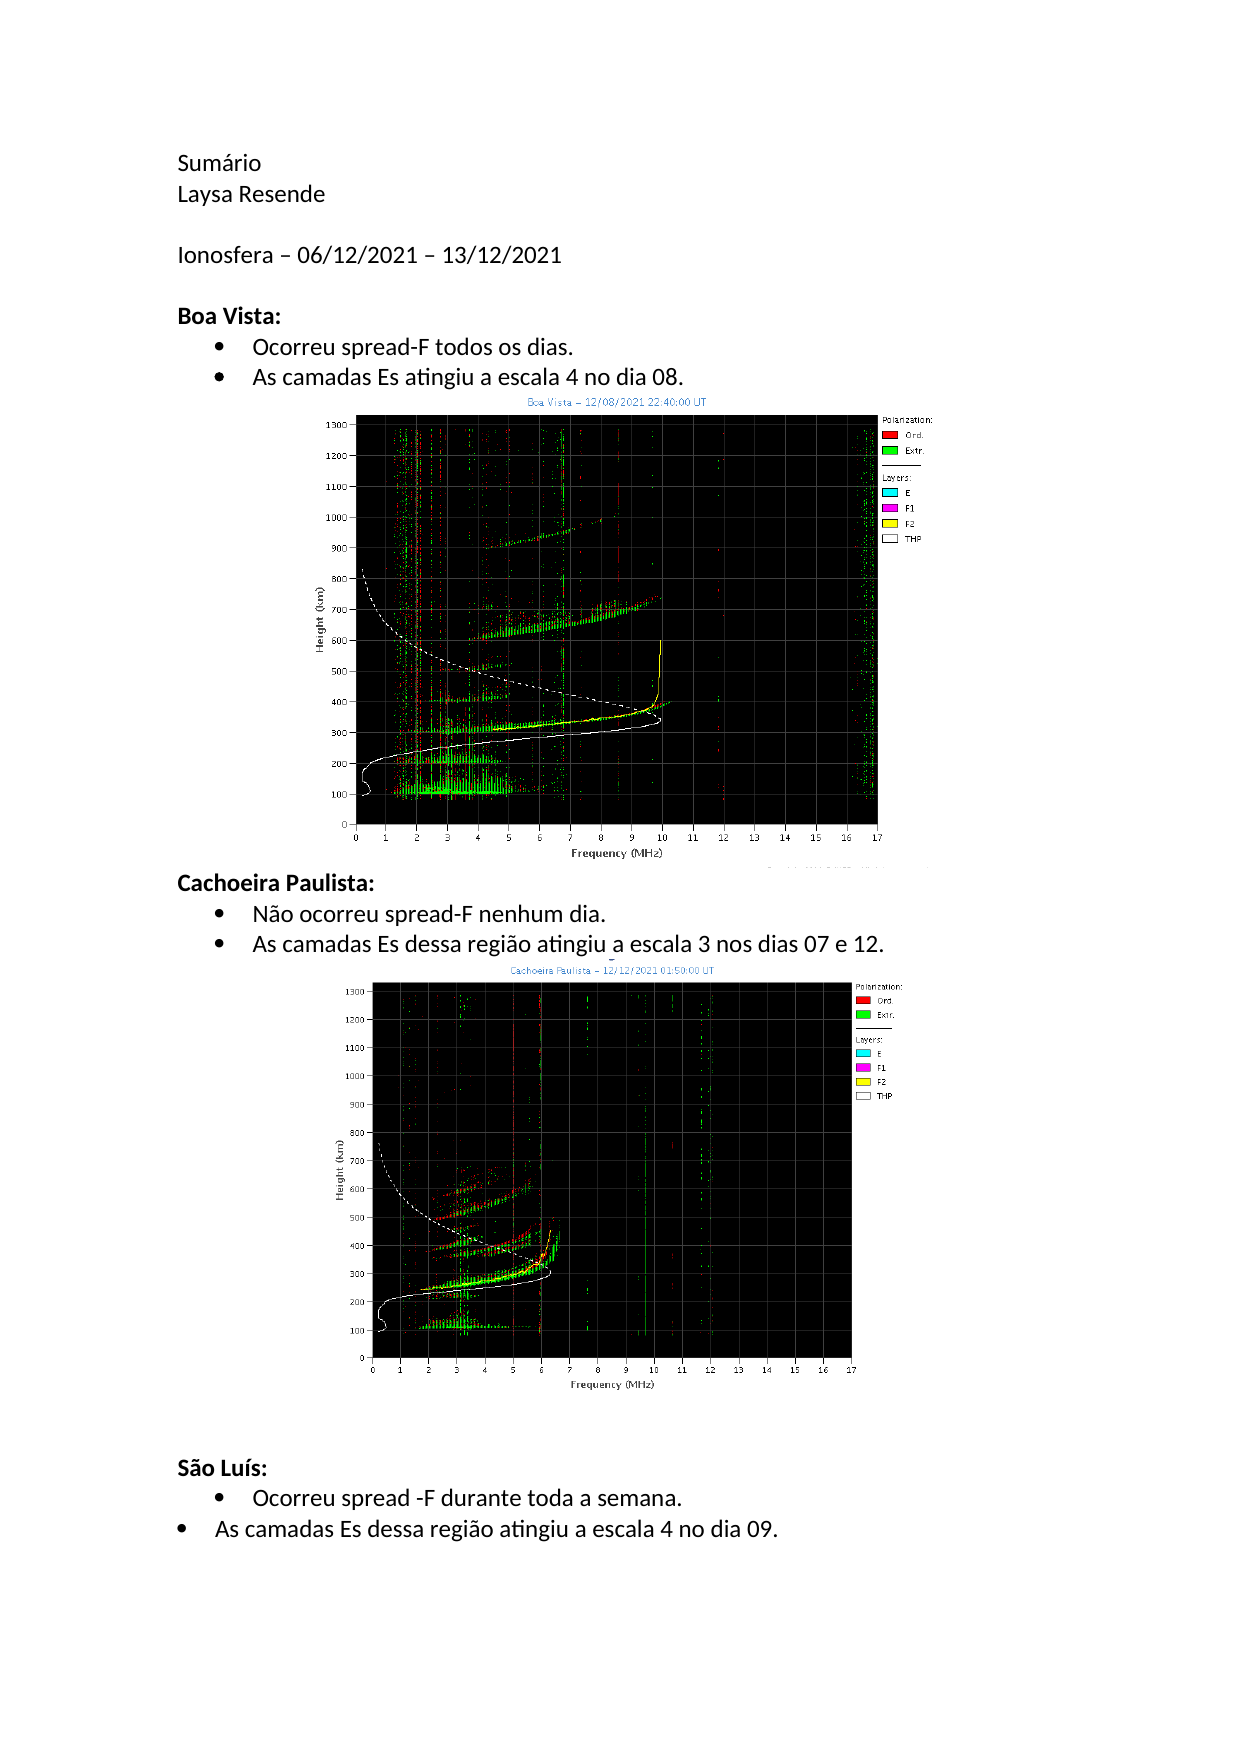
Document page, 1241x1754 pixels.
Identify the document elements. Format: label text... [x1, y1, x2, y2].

list As camadas Es atingiu a escala 4 no dia 08. [215, 361, 1063, 392]
text Boa Vista: [177, 300, 1063, 331]
text Laysa Resende [177, 178, 1063, 209]
picture [303, 391, 937, 868]
list Não ocorreu spread-F nenhum dia. [215, 898, 1063, 928]
text São Luís: [177, 1452, 1063, 1482]
text Cachoeira Paulista: [177, 867, 1063, 898]
list As camadas Es dessa região atingiu a escala 4 no dia 09. [177, 1513, 1063, 1543]
list As camadas Es dessa região atingiu a escala 3 nos dias 07 e 12. [215, 928, 1063, 959]
list Ocorreu spread -F durante toda a semana. [215, 1482, 1063, 1513]
text Sumário [177, 148, 1063, 178]
list Ocorreu spread-F todos os dias. [215, 331, 1063, 361]
picture [327, 959, 914, 1391]
text Ionosfera – 06/12/2021 – 13/12/2021 [177, 239, 1063, 270]
